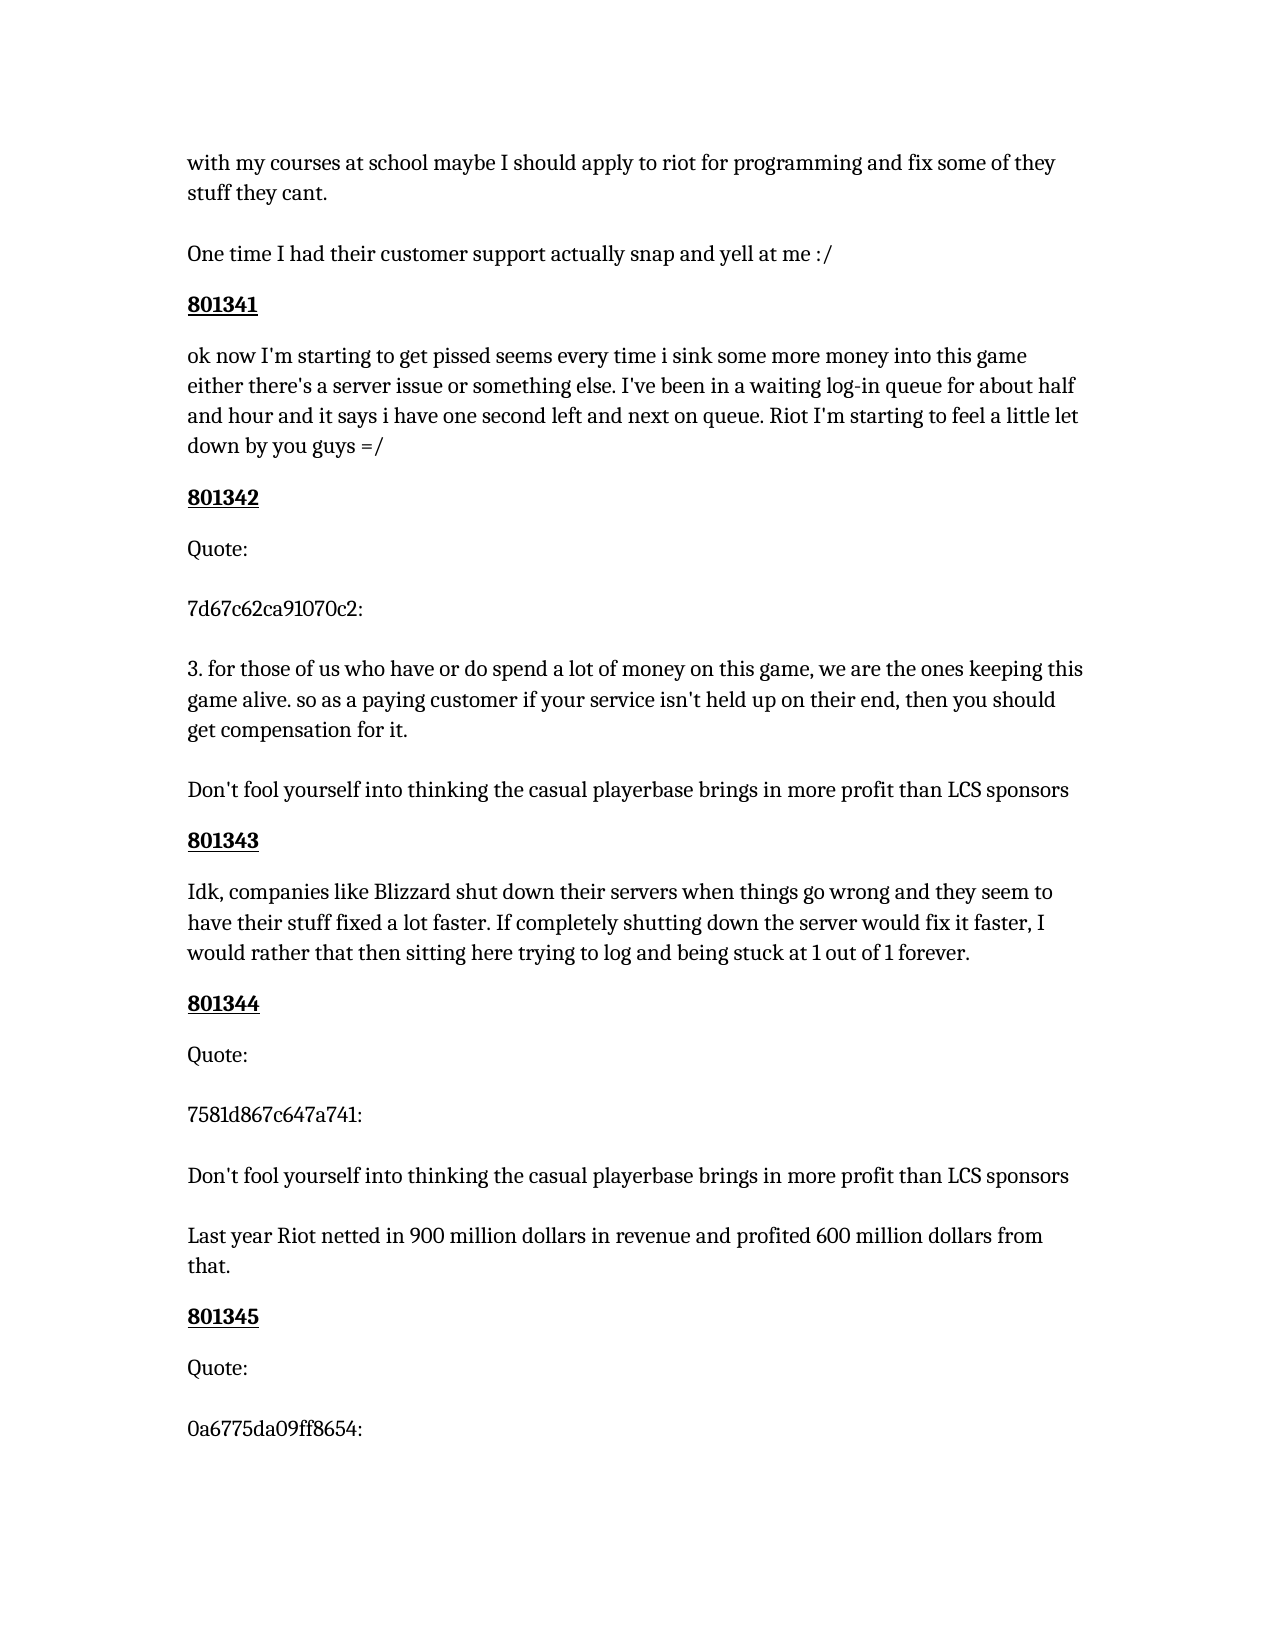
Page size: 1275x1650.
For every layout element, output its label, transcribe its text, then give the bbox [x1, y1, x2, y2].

text ok now I'm starting to get pissed seems every time i sink some more money into this game either there's a server issue or something else. I've been in a waiting log-in queue for about half and hour and it says i have one second left and next on queue. Riot I'm starting to feel a little let down by you guys =/ [187, 343, 1087, 460]
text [187, 1355, 1087, 1472]
text Quote: 7581d867c647a741: Don't fool yourself into thinking the casual playerbase brings in more profit than LCS sponsors Last year Riot netted in 900 million dollars in revenue and profited 600 million dollars from that. [187, 1042, 1087, 1279]
text 801343 [187, 828, 1087, 854]
text 801341 [187, 292, 1087, 318]
text Idk, companies like Blizzard shut down their servers when things go wrong and they seem to have their stuff fixed a lot faster. If completely shutting down the server would fix it faster, I would rather that then sitting here trying to log and being stuck at 1 out of 1 forever. [187, 879, 1087, 966]
text 801342 [187, 484, 1087, 511]
text 801345 [187, 1304, 1087, 1331]
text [187, 150, 1087, 267]
text 801344 [187, 991, 1087, 1017]
text Quote: 7d67c62ca91070c2: 3. for those of us who have or do spend a lot of money on this game, we are the ones keeping this game alive. so as a paying customer if your service isn't held up on their end, then you should get compensation for it. Don't fool yourself into thinking the casual playerbase brings in more profit than LCS sponsors [187, 535, 1087, 803]
